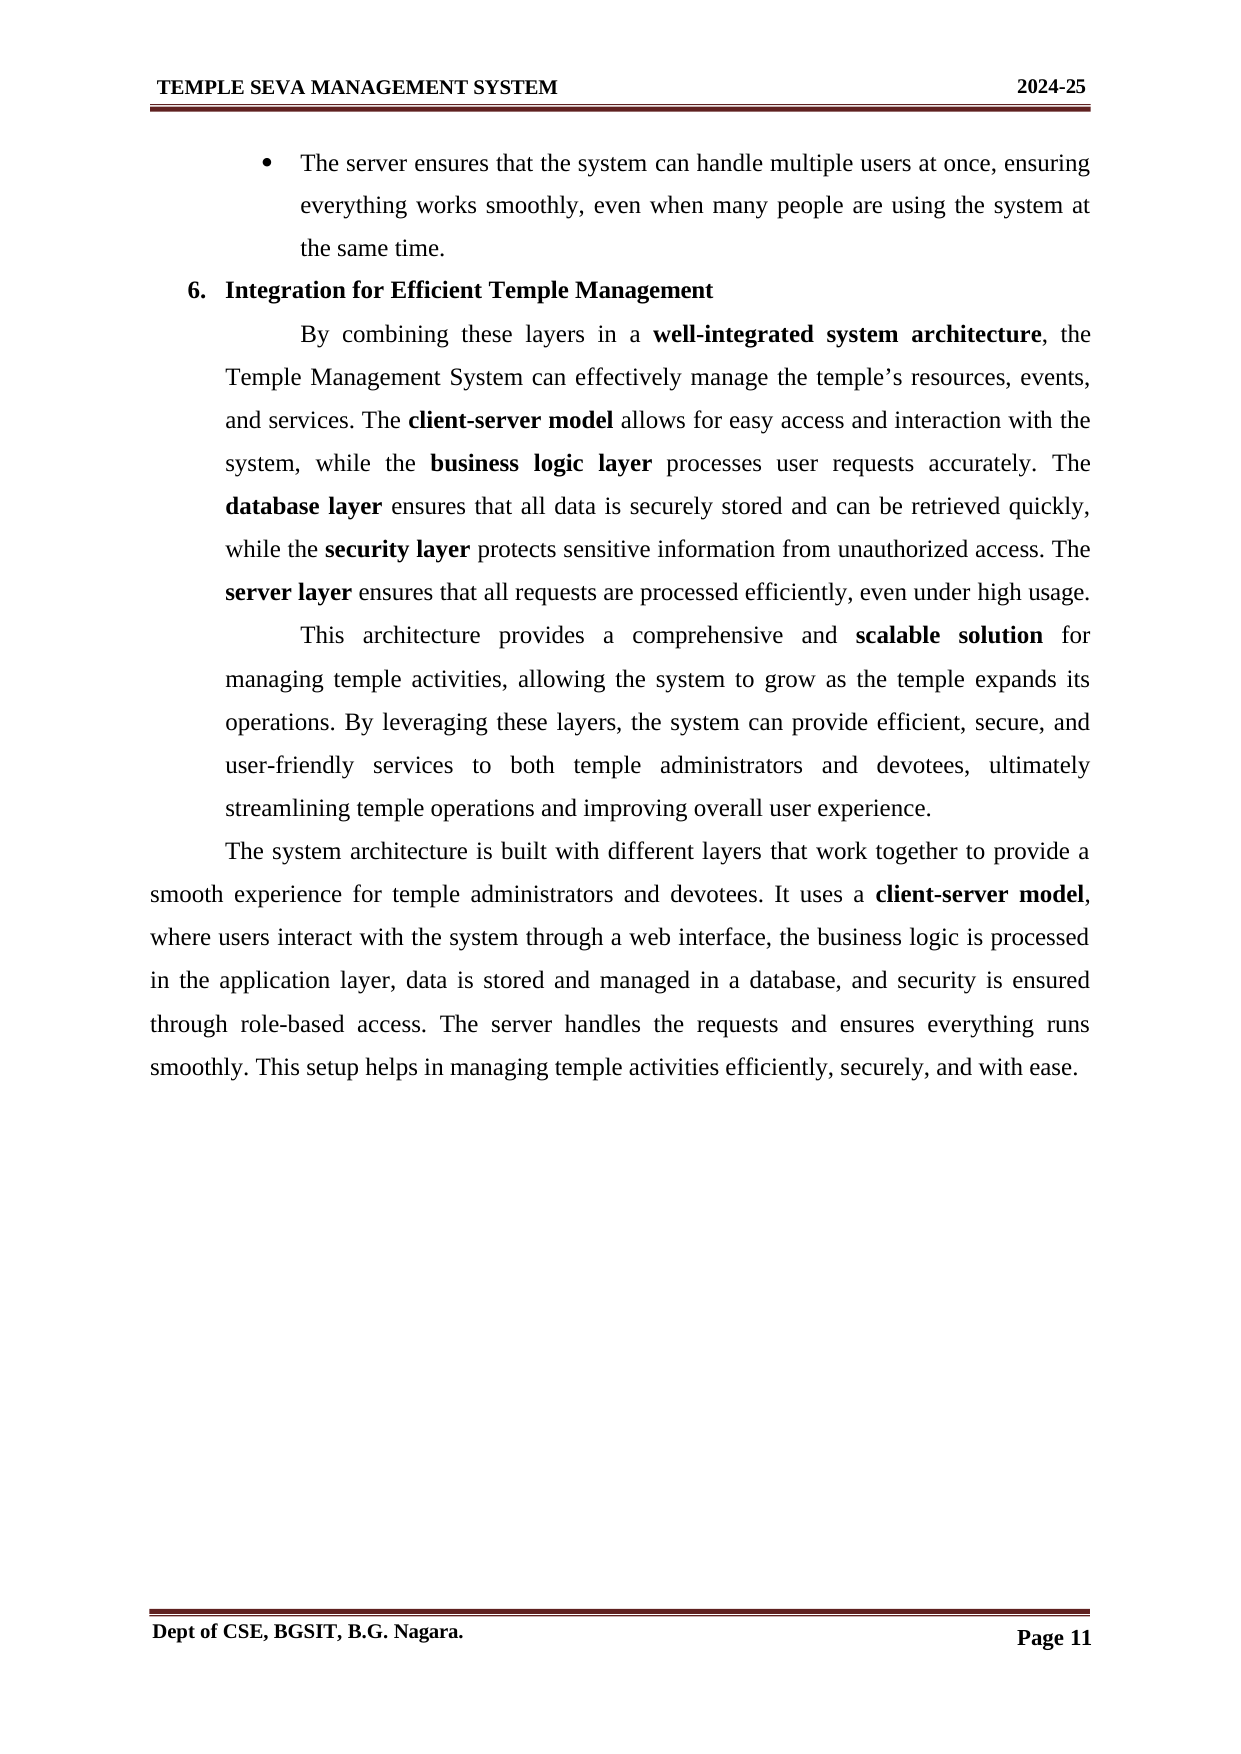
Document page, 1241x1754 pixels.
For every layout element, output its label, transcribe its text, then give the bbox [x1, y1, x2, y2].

list The server ensures that the system can handle multiple users at once, ensuring everything works smoothly, even when many people are using the system at the same time. [263, 148, 1091, 261]
text The system architecture is built with different layers that work together to provide a smooth experience for temple administrators and devotees. It uses a client-server model, where users interact with the system through a web interface, the business logic is processed in the application layer, data is stored and managed in a database, and security is ensured through role-based access. The server handles the requests and ensures everything runs smoothly. This setup helps in managing temple activities efficiently, securely, and with ease. [150, 836, 1091, 1081]
text By combining these layers in a well-integrated system architecture, the Temple Management System can effectively manage the temple’s resources, events, and services. The client-server model allows for easy access and interaction with the system, while the business logic layer processes user requests accurately. The database layer ensures that all data is securely stored and can be retrieved quickly, while the security layer protects sensitive information from unauthorized access. The server layer ensures that all requests are processed efficiently, even under high usage. [225, 319, 1091, 606]
text This architecture provides a comprehensive and scalable solution for managing temple activities, allowing the system to grow as the temple expands its operations. By leveraging these layers, the system can provide efficient, secure, and user-friendly services to both temple administrators and devotees, ultimately streamlining temple operations and improving overall user experience. [225, 621, 1091, 822]
list Integration for Efficient Temple Management [187, 275, 1137, 304]
